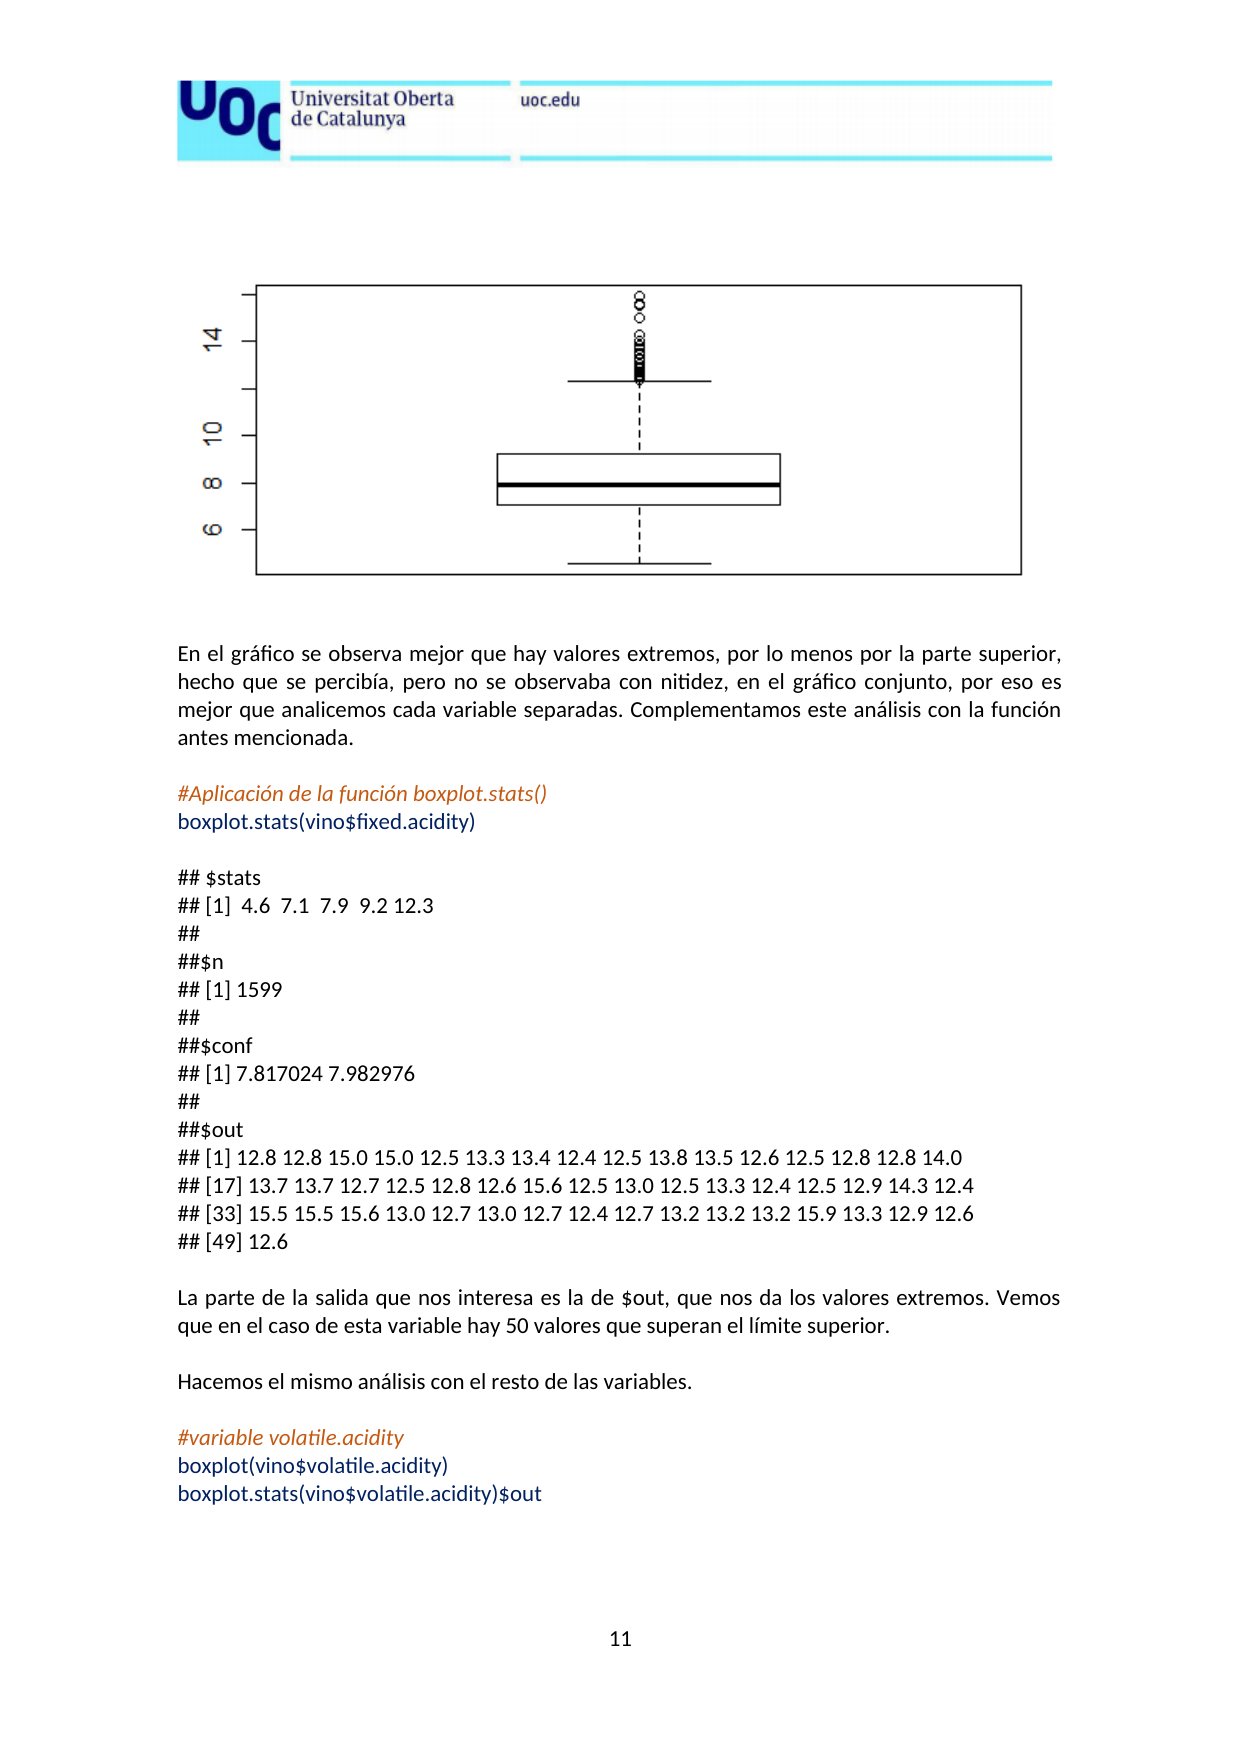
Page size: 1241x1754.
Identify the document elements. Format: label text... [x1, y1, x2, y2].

text ##$conf [177, 1031, 1063, 1059]
text boxplot.stats(vino$fixed.acidity) [177, 807, 1063, 835]
text ## [49] 12.6 [177, 1227, 1063, 1255]
text boxplot(vino$volatile.acidity) [177, 1451, 1063, 1479]
text ## [1] 4.6 7.1 7.9 9.2 12.3 [177, 891, 1063, 919]
text boxplot.stats(vino$volatile.acidity)$out [177, 1479, 1063, 1507]
text Hacemos el mismo análisis con el resto de las variables. [177, 1367, 1063, 1395]
text #Aplicación de la función boxplot.stats() [177, 779, 1063, 807]
text #variable volatile.acidity [177, 1423, 1063, 1451]
text ##$out [177, 1115, 1063, 1143]
picture [177, 203, 1063, 639]
text ## [177, 1087, 1063, 1115]
text ## $stats [177, 863, 1063, 891]
text La parte de la salida que nos interesa es la de $out, que nos da los valores extremos. Vemos que en el caso de esta variable hay 50 valores que superan el límite superior. [177, 1283, 1063, 1339]
text En el gráfico se observa mejor que hay valores extremos, por lo menos por la parte superior, hecho que se percibía, pero no se observaba con nitidez, en el gráfico conjunto, por eso es mejor que analicemos cada variable separadas. Complementamos este análisis con la función antes mencionada. [177, 639, 1063, 751]
text ##$n [177, 947, 1063, 975]
text ## [1] 7.817024 7.982976 [177, 1059, 1063, 1087]
text ## [177, 919, 1063, 947]
text ## [17] 13.7 13.7 12.7 12.5 12.8 12.6 15.6 12.5 13.0 12.5 13.3 12.4 12.5 12.9 14.3 12.4 [177, 1171, 1063, 1199]
text ## [1] 1599 [177, 975, 1063, 1003]
picture [177, 73, 1063, 176]
text ## [33] 15.5 15.5 15.6 13.0 12.7 13.0 12.7 12.4 12.7 13.2 13.2 13.2 15.9 13.3 12.9 12.6 [177, 1199, 1063, 1227]
text ## [1] 12.8 12.8 15.0 15.0 12.5 13.3 13.4 12.4 12.5 13.8 13.5 12.6 12.5 12.8 12.8 14.0 [177, 1143, 1063, 1171]
text ## [177, 1003, 1063, 1031]
